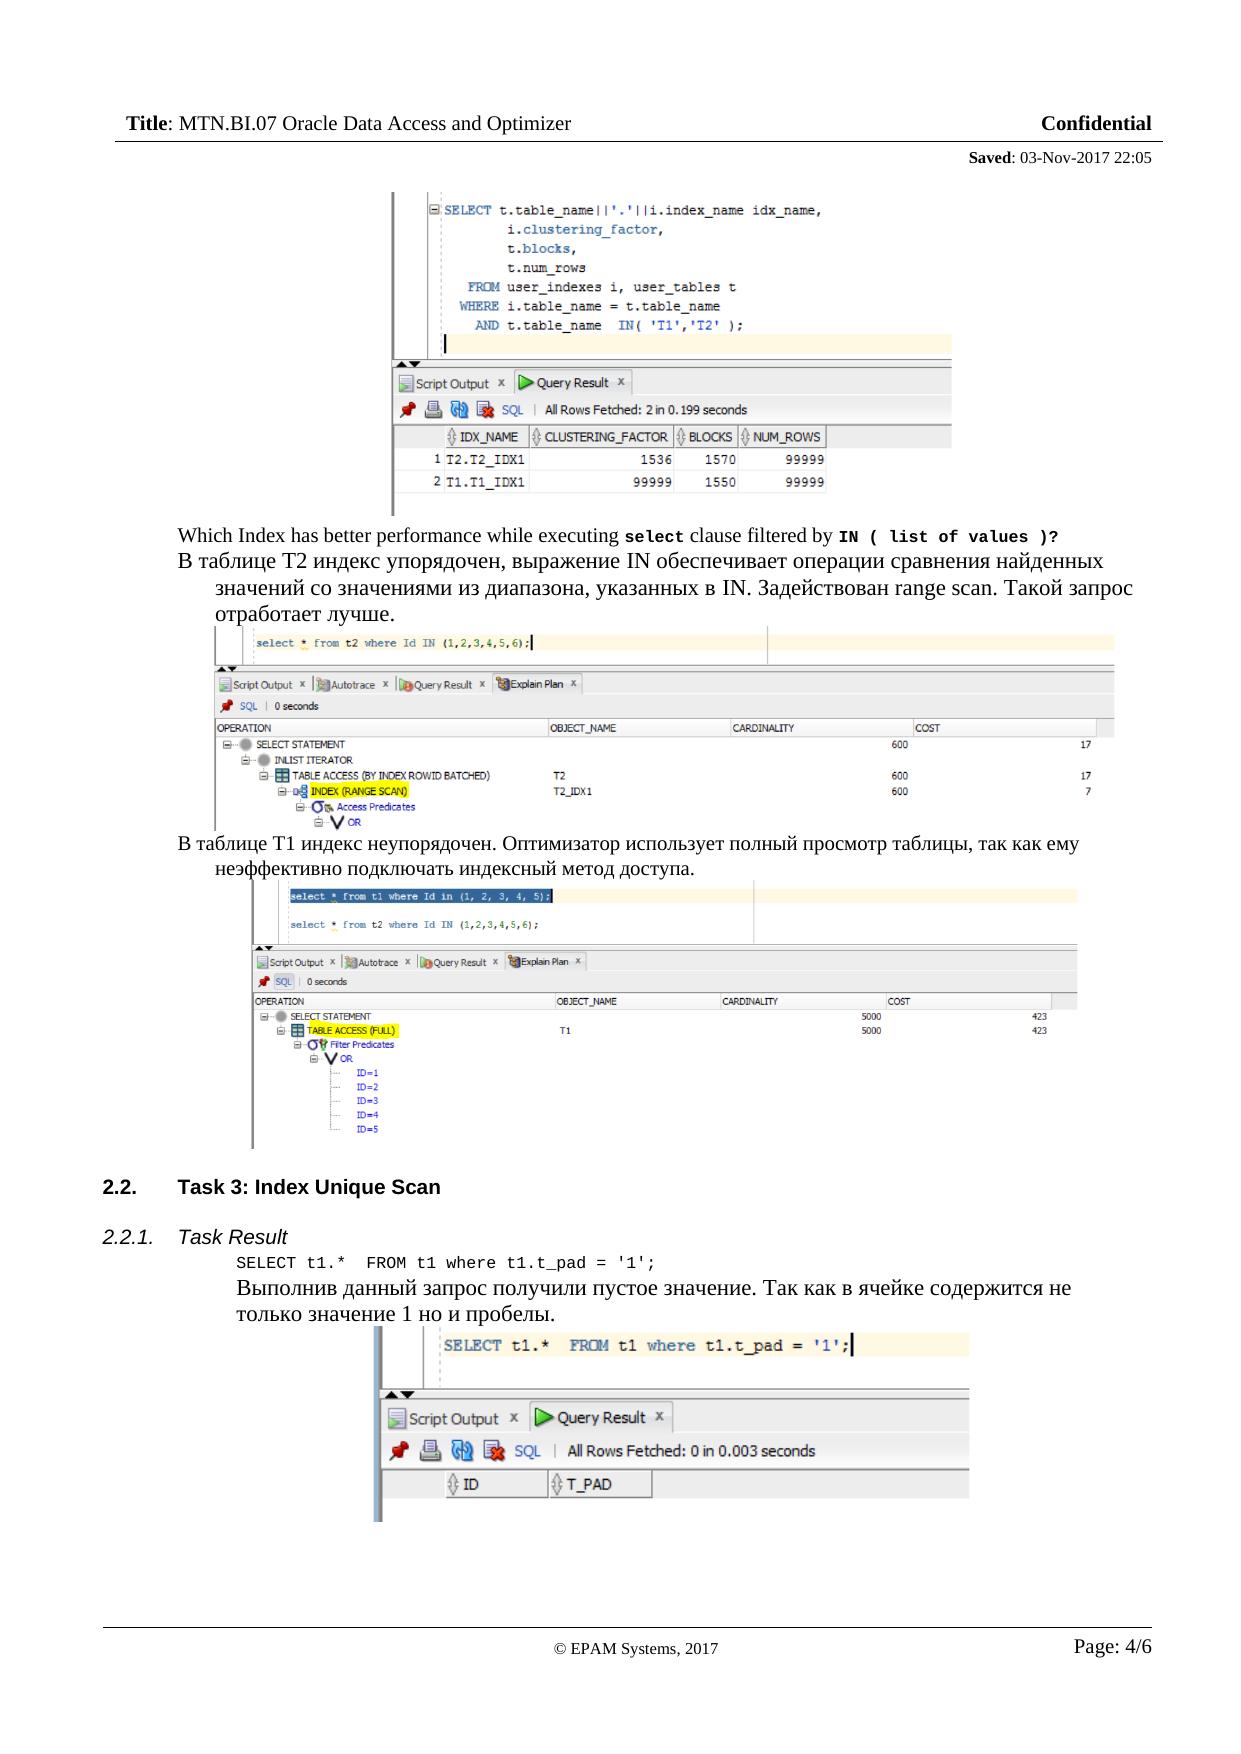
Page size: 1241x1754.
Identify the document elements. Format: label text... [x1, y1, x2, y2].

list В таблице T2 индекс упорядочен, выражение IN обеспечивает операции сравнения найденных значений со значениями из диапазона, указанных в IN. Задействован range scan. Такой запрос отработает лучше. [177, 547, 1152, 626]
text SELECT t1.* FROM t1 where t1.t_pad = '1'; [236, 1255, 1107, 1274]
list Which Index has better performance while executing select clause filtered by IN ( list of values )? [177, 522, 1152, 547]
list В таблице T1 индекс неупорядочен. Оптимизатор использует полный просмотр таблицы, так как ему неэффективно подключать индексный метод доступа. [177, 830, 1152, 880]
picture [373, 1326, 970, 1522]
picture [214, 626, 1115, 831]
picture [391, 192, 952, 516]
subtitle Task Result [102, 1224, 1152, 1249]
text Выполнив данный запрос получили пустое значение. Так как в ячейке содержится не только значение 1 но и пробелы. [236, 1274, 1107, 1326]
subtitle Task 3: Index Unique Scan [102, 1174, 1152, 1199]
picture [251, 880, 1078, 1149]
